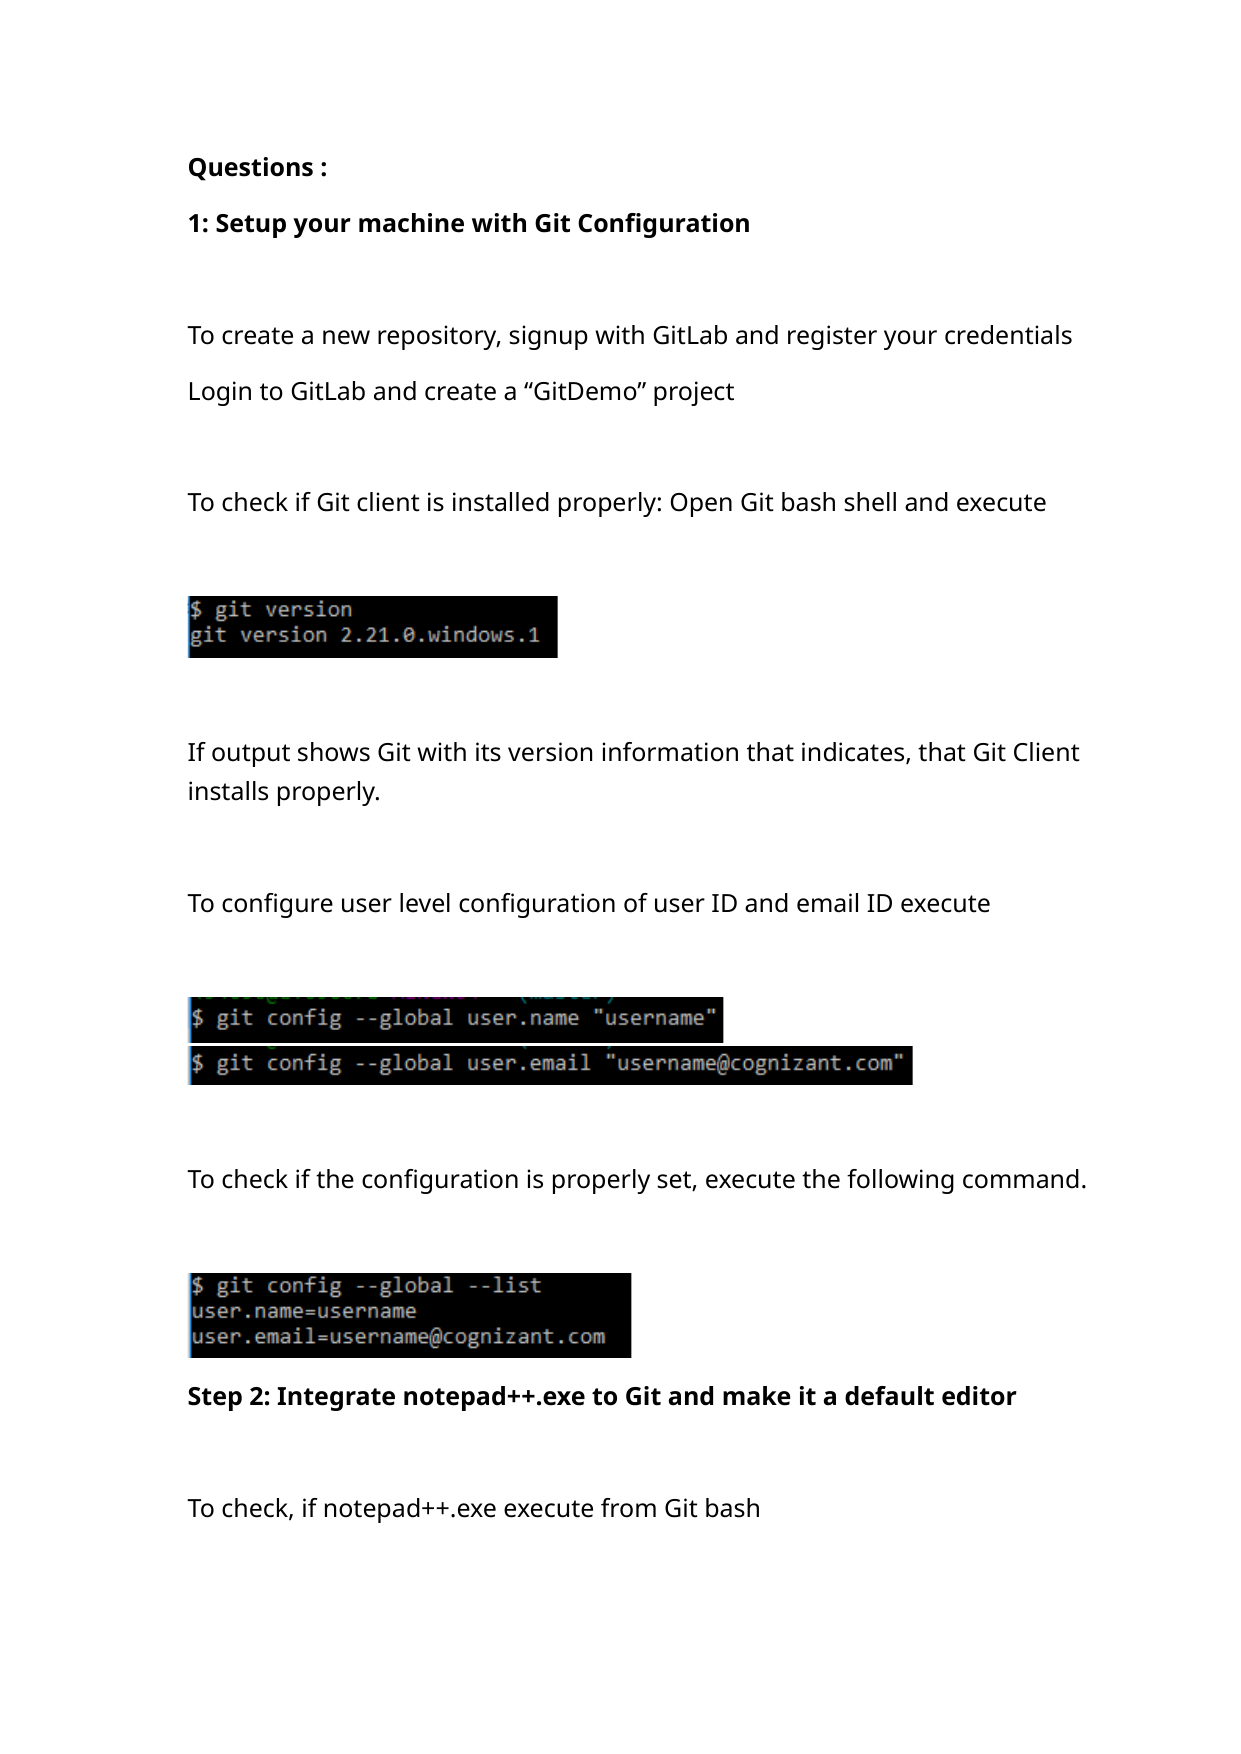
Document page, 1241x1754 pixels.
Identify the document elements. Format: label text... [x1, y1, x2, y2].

text To create a new repository, signup with GitLab and register your credentials [187, 317, 1090, 352]
text 1: Setup your machine with Git Configuration [187, 206, 1090, 240]
text If output shows Git with its version information that indicates, that Git Client installs properly. [187, 734, 1090, 808]
text To configure user level configuration of user ID and email ID execute [187, 885, 1090, 919]
text To check, if notepad++.exe execute from Git bash [187, 1490, 1090, 1524]
picture [187, 1273, 632, 1358]
text Step 2: Integrate notepad++.exe to Git and make it a default editor [187, 1378, 1090, 1413]
picture [187, 1046, 913, 1085]
text To check if Git client is installed properly: Open Git bash shell and execute [187, 485, 1090, 519]
text Login to GitLab and create a “GitDemo” project [187, 373, 1090, 407]
text Questions : [187, 150, 1090, 184]
text To check if the configuration is properly set, execute the following command. [187, 1161, 1090, 1195]
picture [187, 596, 558, 658]
picture [187, 997, 724, 1043]
